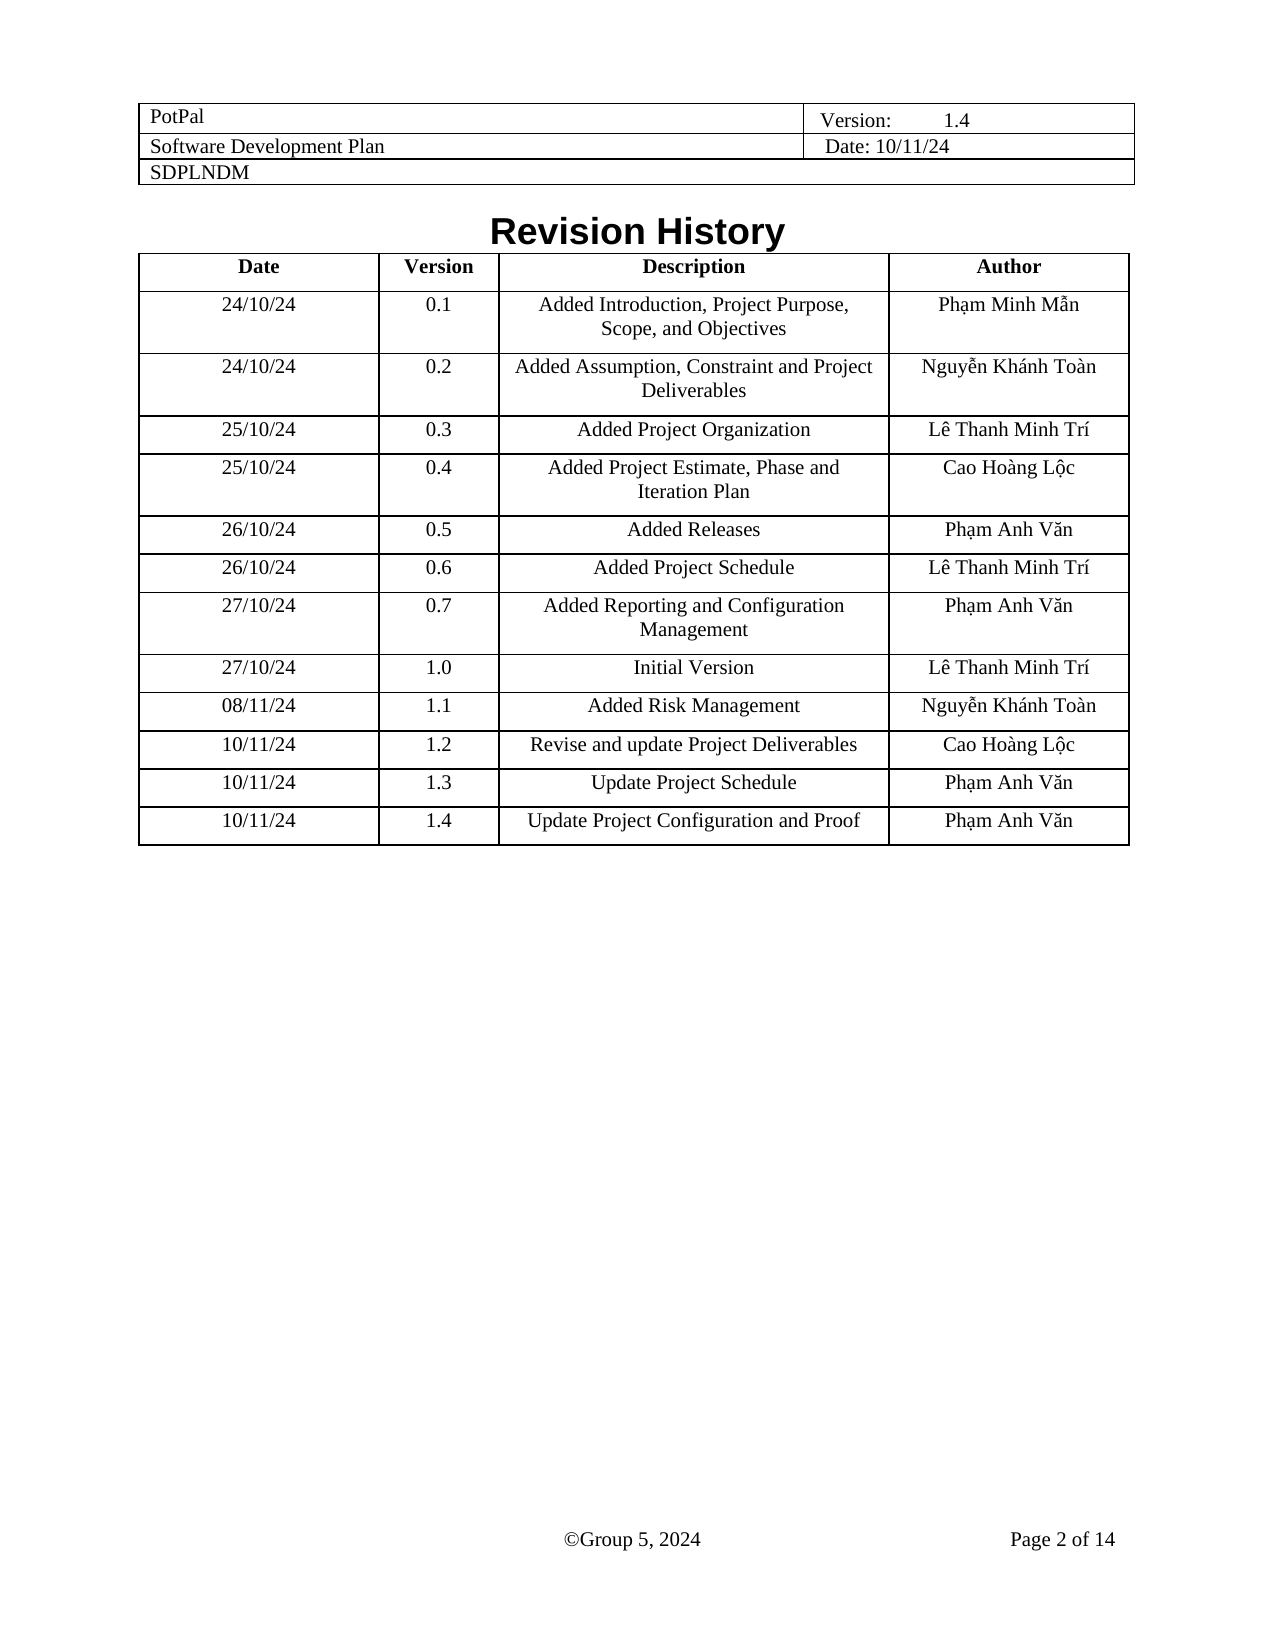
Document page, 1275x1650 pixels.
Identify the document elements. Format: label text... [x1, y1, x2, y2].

table_cell 10/11/24 [140, 732, 378, 768]
table_cell Phạm Anh Văn [890, 808, 1128, 844]
table_cell Cao Hoàng Lộc [890, 455, 1128, 515]
table_cell Added Project Schedule [500, 555, 888, 591]
table_header Description [500, 254, 888, 291]
table_cell 25/10/24 [140, 455, 378, 515]
table_cell Phạm Anh Văn [890, 517, 1128, 553]
table_cell 26/10/24 [140, 555, 378, 591]
table_cell Nguyễn Khánh Toàn [890, 693, 1128, 730]
table_cell Cao Hoàng Lộc [890, 732, 1128, 768]
table_cell 10/11/24 [140, 770, 378, 806]
table_cell 27/10/24 [140, 593, 378, 654]
table_header Version [380, 254, 498, 291]
table_cell Phạm Anh Văn [890, 770, 1128, 806]
table_cell 24/10/24 [140, 354, 378, 415]
table_cell 0.3 [380, 417, 498, 453]
table_cell Added Project Organization [500, 417, 888, 453]
table_cell 26/10/24 [140, 517, 378, 553]
table_cell Nguyễn Khánh Toàn [890, 354, 1128, 415]
table_cell 27/10/24 [140, 655, 378, 692]
table_cell Added Assumption, Constraint and Project Deliverables [500, 354, 888, 415]
table_cell 0.2 [380, 354, 498, 415]
table_cell 08/11/24 [140, 693, 378, 730]
table_cell 0.5 [380, 517, 498, 553]
table_cell Update Project Configuration and Proof [500, 808, 888, 844]
table_cell Added Risk Management [500, 693, 888, 730]
table_cell Added Introduction, Project Purpose, Scope, and Objectives [500, 292, 888, 353]
table_cell 0.6 [380, 555, 498, 591]
table_cell 24/10/24 [140, 292, 378, 353]
table_cell Phạm Anh Văn [890, 593, 1128, 654]
table_cell Lê Thanh Minh Trí [890, 417, 1128, 453]
table_cell 25/10/24 [140, 417, 378, 453]
table_cell 0.1 [380, 292, 498, 353]
table_header Date [140, 254, 378, 291]
table_cell 1.2 [380, 732, 498, 768]
table_cell 1.4 [380, 808, 498, 844]
table_cell Lê Thanh Minh Trí [890, 555, 1128, 591]
table_cell Revise and update Project Deliverables [500, 732, 888, 768]
table_cell 1.1 [380, 693, 498, 730]
table_cell 0.7 [380, 593, 498, 654]
table_cell 1.0 [380, 655, 498, 692]
table_cell Update Project Schedule [500, 770, 888, 806]
table_cell Added Reporting and Configuration Management [500, 593, 888, 654]
table_cell Phạm Minh Mẫn [890, 292, 1128, 353]
table_cell Initial Version [500, 655, 888, 692]
table_cell Added Project Estimate, Phase and Iteration Plan [500, 455, 888, 515]
title Revision History [150, 209, 1125, 252]
table_cell 10/11/24 [140, 808, 378, 844]
table_cell Lê Thanh Minh Trí [890, 655, 1128, 692]
table_cell 0.4 [380, 455, 498, 515]
table_header Author [890, 254, 1128, 291]
table_cell 1.3 [380, 770, 498, 806]
table_cell Added Releases [500, 517, 888, 553]
